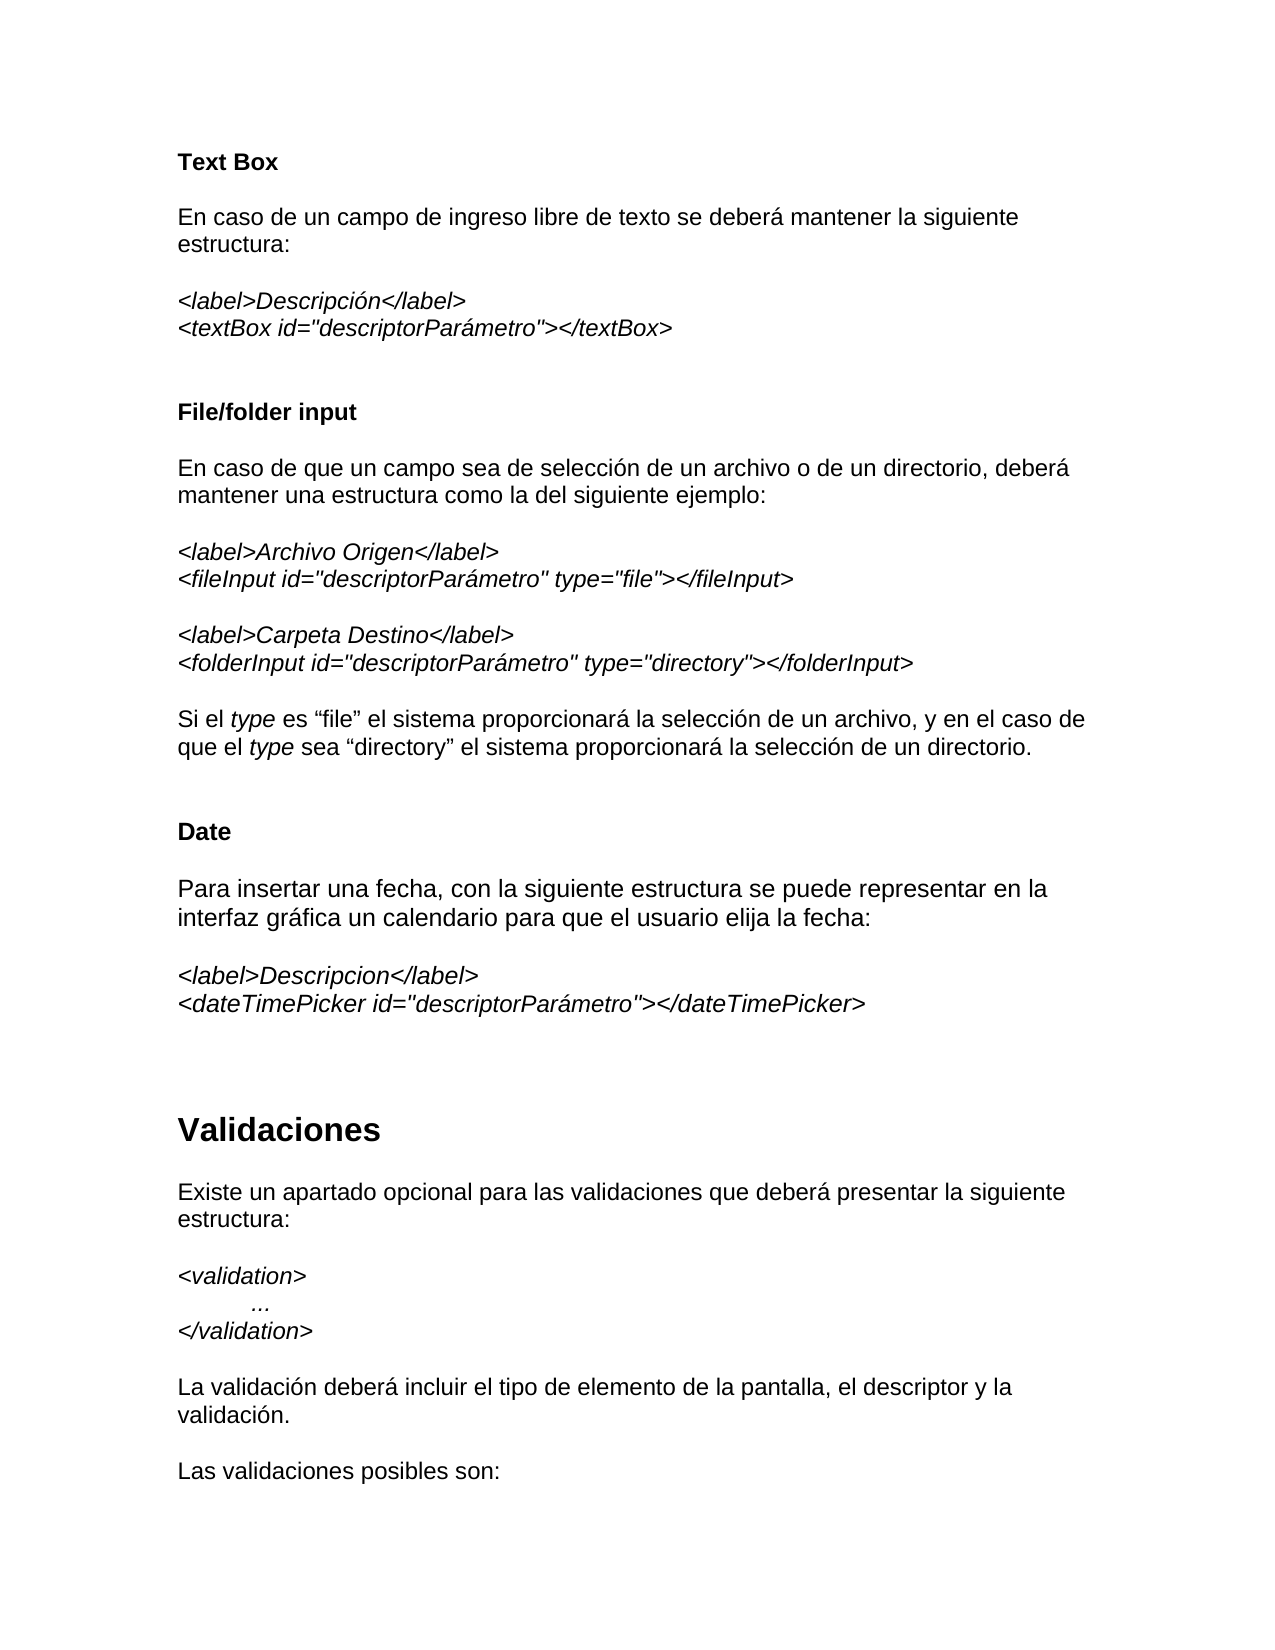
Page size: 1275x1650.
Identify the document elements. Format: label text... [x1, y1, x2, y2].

text <validation> [177, 1262, 1098, 1289]
text En caso de un campo de ingreso libre de texto se deberá mantener la siguiente estructura: [177, 203, 1098, 258]
text Si el type es “file” el sistema proporcionará la selección de un archivo, y en el caso de que el type sea “directory” el sistema proporcionará la selección de un directorio. [177, 705, 1098, 761]
text Las validaciones posibles son: [177, 1457, 1098, 1485]
text <label>Descripcion</label> [177, 961, 1098, 989]
text </validation> [177, 1317, 1098, 1344]
text Text Box [177, 148, 1098, 175]
text <dateTimePicker id="descriptorParámetro"></dateTimePicker> [177, 989, 1098, 1018]
text La validación deberá incluir el tipo de elemento de la pantalla, el descriptor y la validación. [177, 1373, 1098, 1428]
text En caso de que un campo sea de selección de un archivo o de un directorio, deberá mantener una estructura como la del siguiente ejemplo: [177, 453, 1098, 509]
text <label>Descripción</label> [177, 287, 1098, 314]
text Validaciones [177, 1110, 1098, 1149]
text <label>Archivo Origen</label> [177, 537, 1098, 565]
text <folderInput id="descriptorParámetro" type="directory"></folderInput> [177, 649, 1098, 677]
text <fileInput id="descriptorParámetro" type="file"></fileInput> [177, 565, 1098, 593]
text <label>Carpeta Destino</label> [177, 621, 1098, 649]
text ... [177, 1289, 1098, 1317]
text Existe un apartado opcional para las validaciones que deberá presentar la siguiente estructura: [177, 1178, 1098, 1233]
text Para insertar una fecha, con la siguiente estructura se puede representar en la interfaz gráfica un calendario para que el usuario elija la fecha: [177, 874, 1098, 932]
text File/folder input [177, 398, 1098, 426]
text <textBox id="descriptorParámetro"></textBox> [177, 314, 1098, 342]
text Date [177, 817, 1098, 846]
